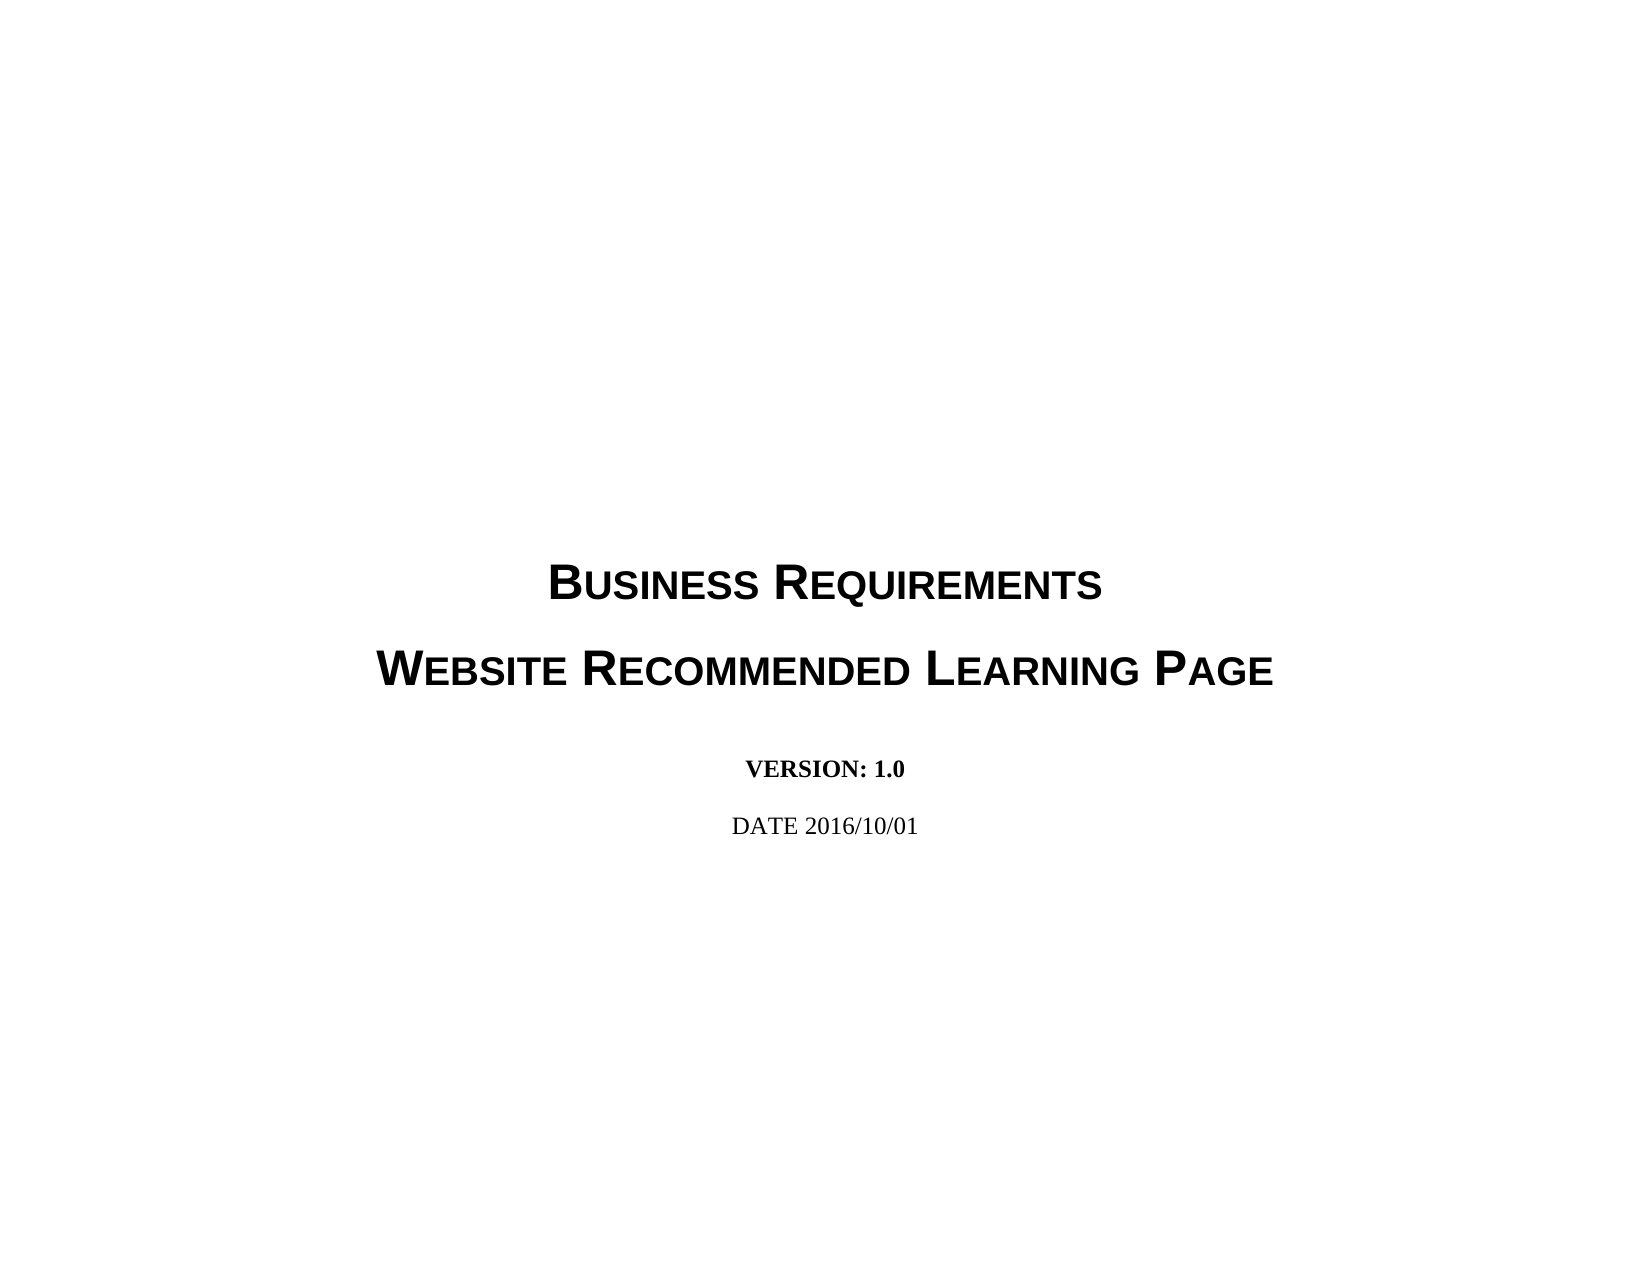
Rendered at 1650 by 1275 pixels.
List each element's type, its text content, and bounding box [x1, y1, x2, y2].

title Business Requirements [150, 552, 1500, 610]
title Website Recommended Learning Page [150, 639, 1500, 696]
text VERSION: 1.0 [150, 754, 1500, 782]
text DATE 2016/10/01 [150, 811, 1500, 840]
